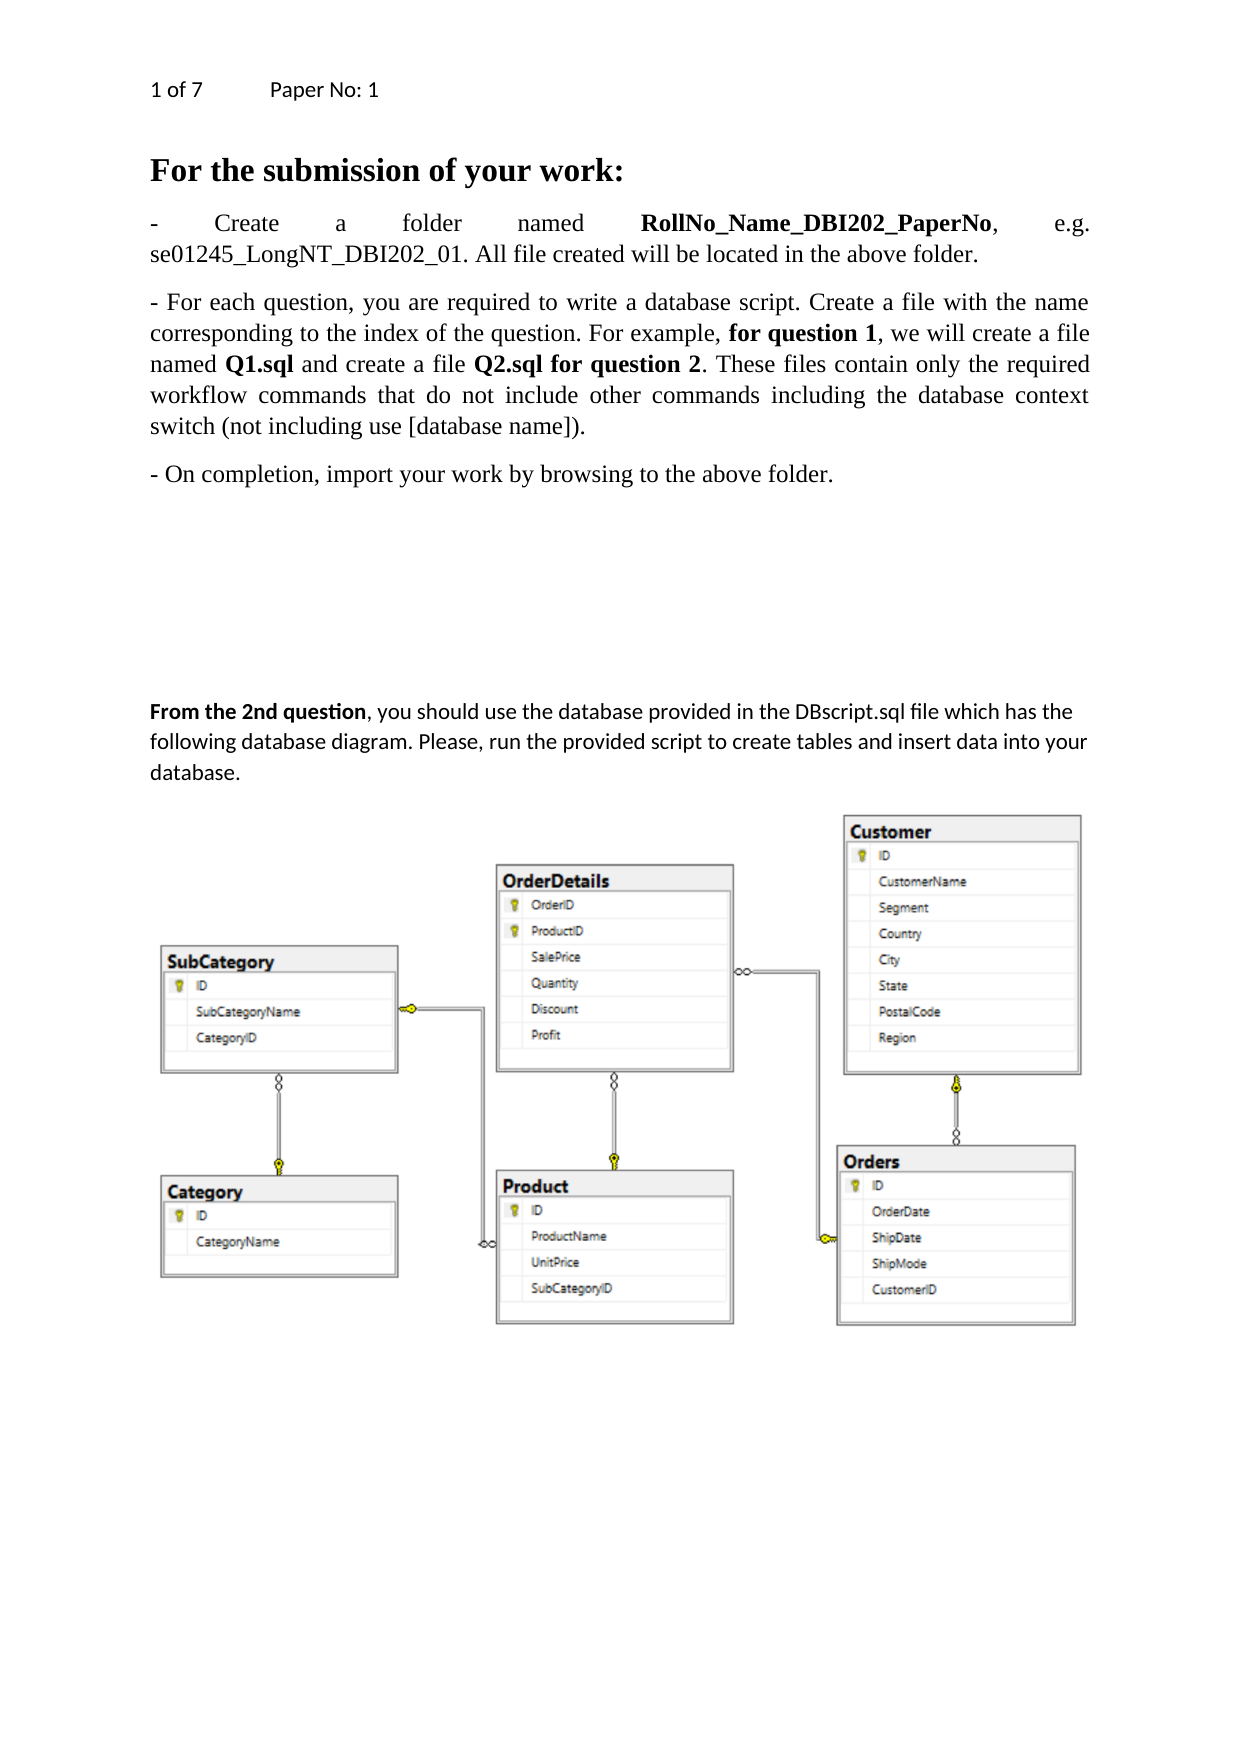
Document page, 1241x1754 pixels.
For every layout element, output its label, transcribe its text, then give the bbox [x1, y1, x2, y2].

text - For each question, you are required to write a database script. Create a file with the name corresponding to the index of the question. For example, for question 1, we will create a file named Q1.sql and create a file Q2.sql for question 2. These files contain only the required workflow commands that do not include other commands including the database context switch (not including use [database name]). [150, 287, 1090, 440]
text - On completion, import your work by browsing to the above folder. [150, 459, 1090, 487]
text - Create a folder named RollNo_Name_DBI202_PaperNo, e.g. se01245_LongNT_DBI202_01. All file created will be located in the above folder. [150, 208, 1090, 268]
text From the 2nd question, you should use the database provided in the DBscript.sql file which has the following database diagram. Please, run the provided script to create tables and insert data into your database. [150, 697, 1090, 786]
picture [150, 804, 1091, 1333]
text For the submission of your work: [150, 150, 1090, 188]
